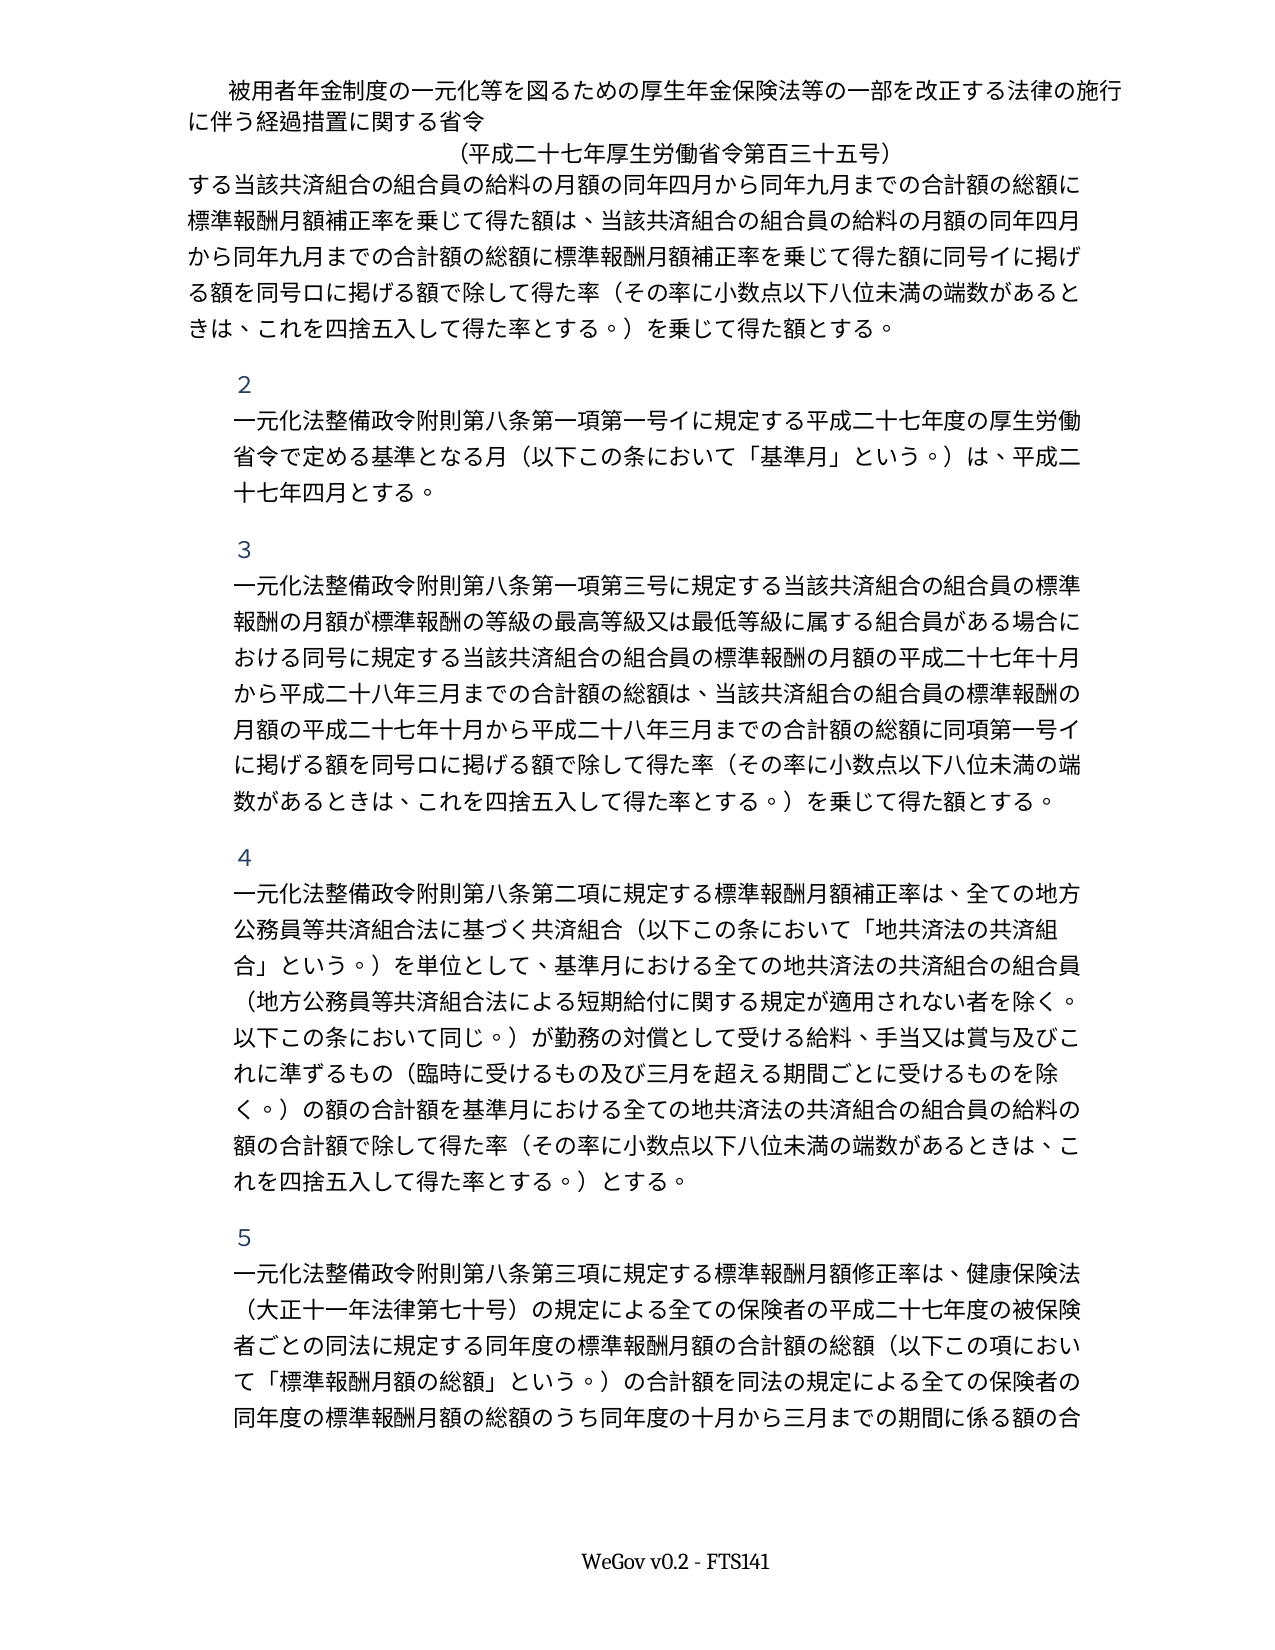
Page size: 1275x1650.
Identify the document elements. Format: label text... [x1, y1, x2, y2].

text 一元化法整備政令附則第八条第一項第三号に規定する当該共済組合の組合員の標準報酬の月額が標準報酬の等級の最高等級又は最低等級に属する組合員がある場合における同号に規定する当該共済組合の組合員の標準報酬の月額の平成二十七年十月から平成二十八年三月までの合計額の総額は、当該共済組合の組合員の標準報酬の月額の平成二十七年十月から平成二十八年三月までの合計額の総額に同項第一号イに掲げる額を同号ロに掲げる額で除して得た率（その率に小数点以下八位未満の端数があるときは、これを四捨五入して得た率とする。）を乗じて得た額とする。 [233, 570, 1087, 817]
subtitle ２ [233, 369, 1087, 401]
text 一元化法整備政令附則第八条第二項に規定する標準報酬月額補正率は、全ての地方公務員等共済組合法に基づく共済組合（以下この条において「地共済法の共済組合」という。）を単位として、基準月における全ての地共済法の共済組合の組合員（地方公務員等共済組合法による短期給付に関する規定が適用されない者を除く。以下この条において同じ。）が勤務の対償として受ける給料、手当又は賞与及びこれに準ずるもの（臨時に受けるもの及び三月を超える期間ごとに受けるものを除く。）の額の合計額を基準月における全ての地共済法の共済組合の組合員の給料の額の合計額で除して得た率（その率に小数点以下八位未満の端数があるときは、これを四捨五入して得た率とする。）とする。 [233, 878, 1087, 1197]
subtitle ４ [233, 842, 1087, 873]
subtitle ３ [233, 534, 1087, 565]
text 一元化法整備政令附則第八条第一項第一号イに規定する平成二十七年度の厚生労働省令で定める基準となる月（以下この条において「基準月」という。）は、平成二十七年四月とする。 [233, 405, 1087, 508]
subtitle ５ [233, 1222, 1087, 1254]
